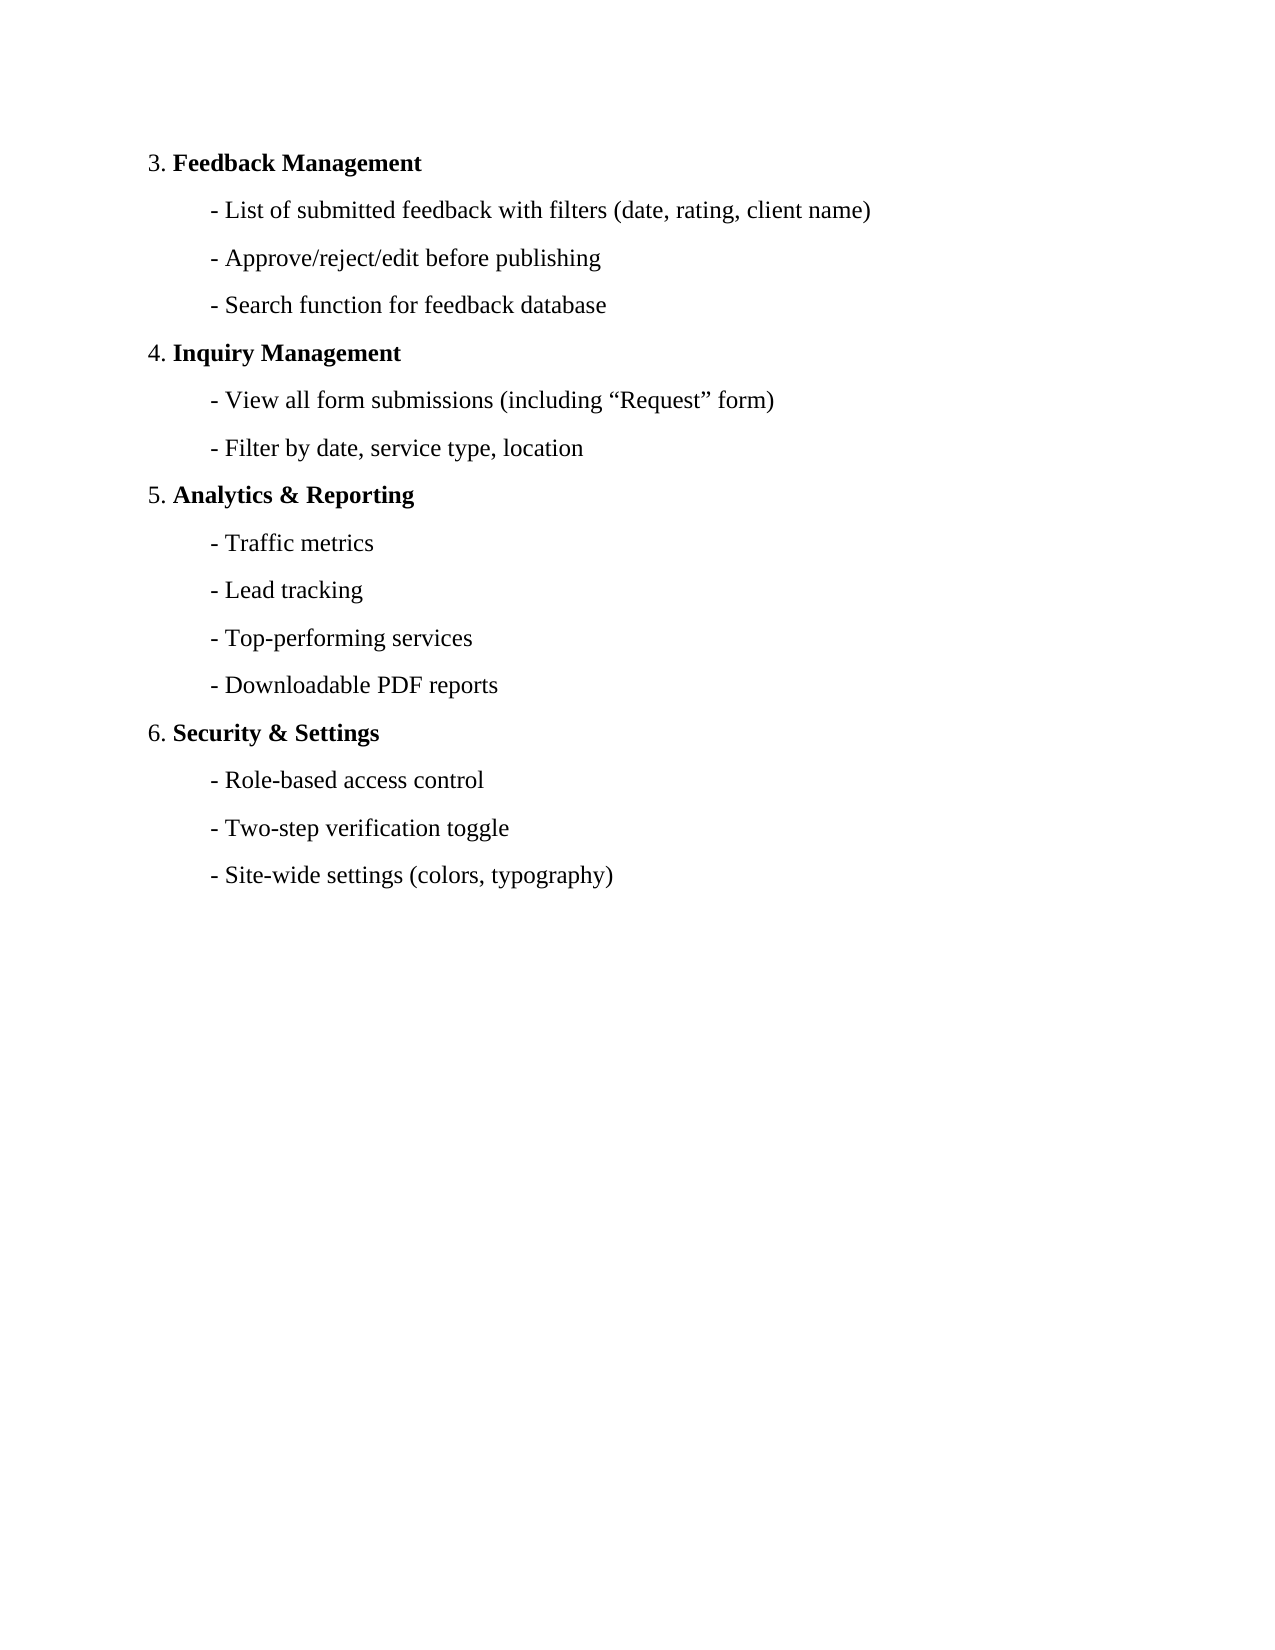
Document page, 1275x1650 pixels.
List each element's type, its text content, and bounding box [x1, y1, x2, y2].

text - Site-wide settings (colors, typography) [148, 860, 1127, 889]
text - Downloadable PDF reports [148, 670, 1127, 699]
text - Lead tracking [148, 575, 1127, 604]
text - Filter by date, service type, location [148, 433, 1127, 461]
text - Approve/reject/edit before publishing [148, 243, 1127, 271]
list Security & Settings [148, 718, 1127, 746]
text - Top-performing services [148, 623, 1127, 651]
list Analytics & Reporting [148, 480, 1127, 509]
text - Role-based access control [148, 765, 1127, 794]
text - Search function for feedback database [148, 290, 1127, 319]
text - Two-step verification toggle [148, 813, 1127, 841]
text - Traffic metrics [148, 528, 1127, 556]
list Feedback Management [148, 148, 1127, 176]
list Inquiry Management [148, 338, 1127, 366]
text - List of submitted feedback with filters (date, rating, client name) [148, 195, 1127, 224]
text - View all form submissions (including “Request” form) [148, 385, 1127, 414]
